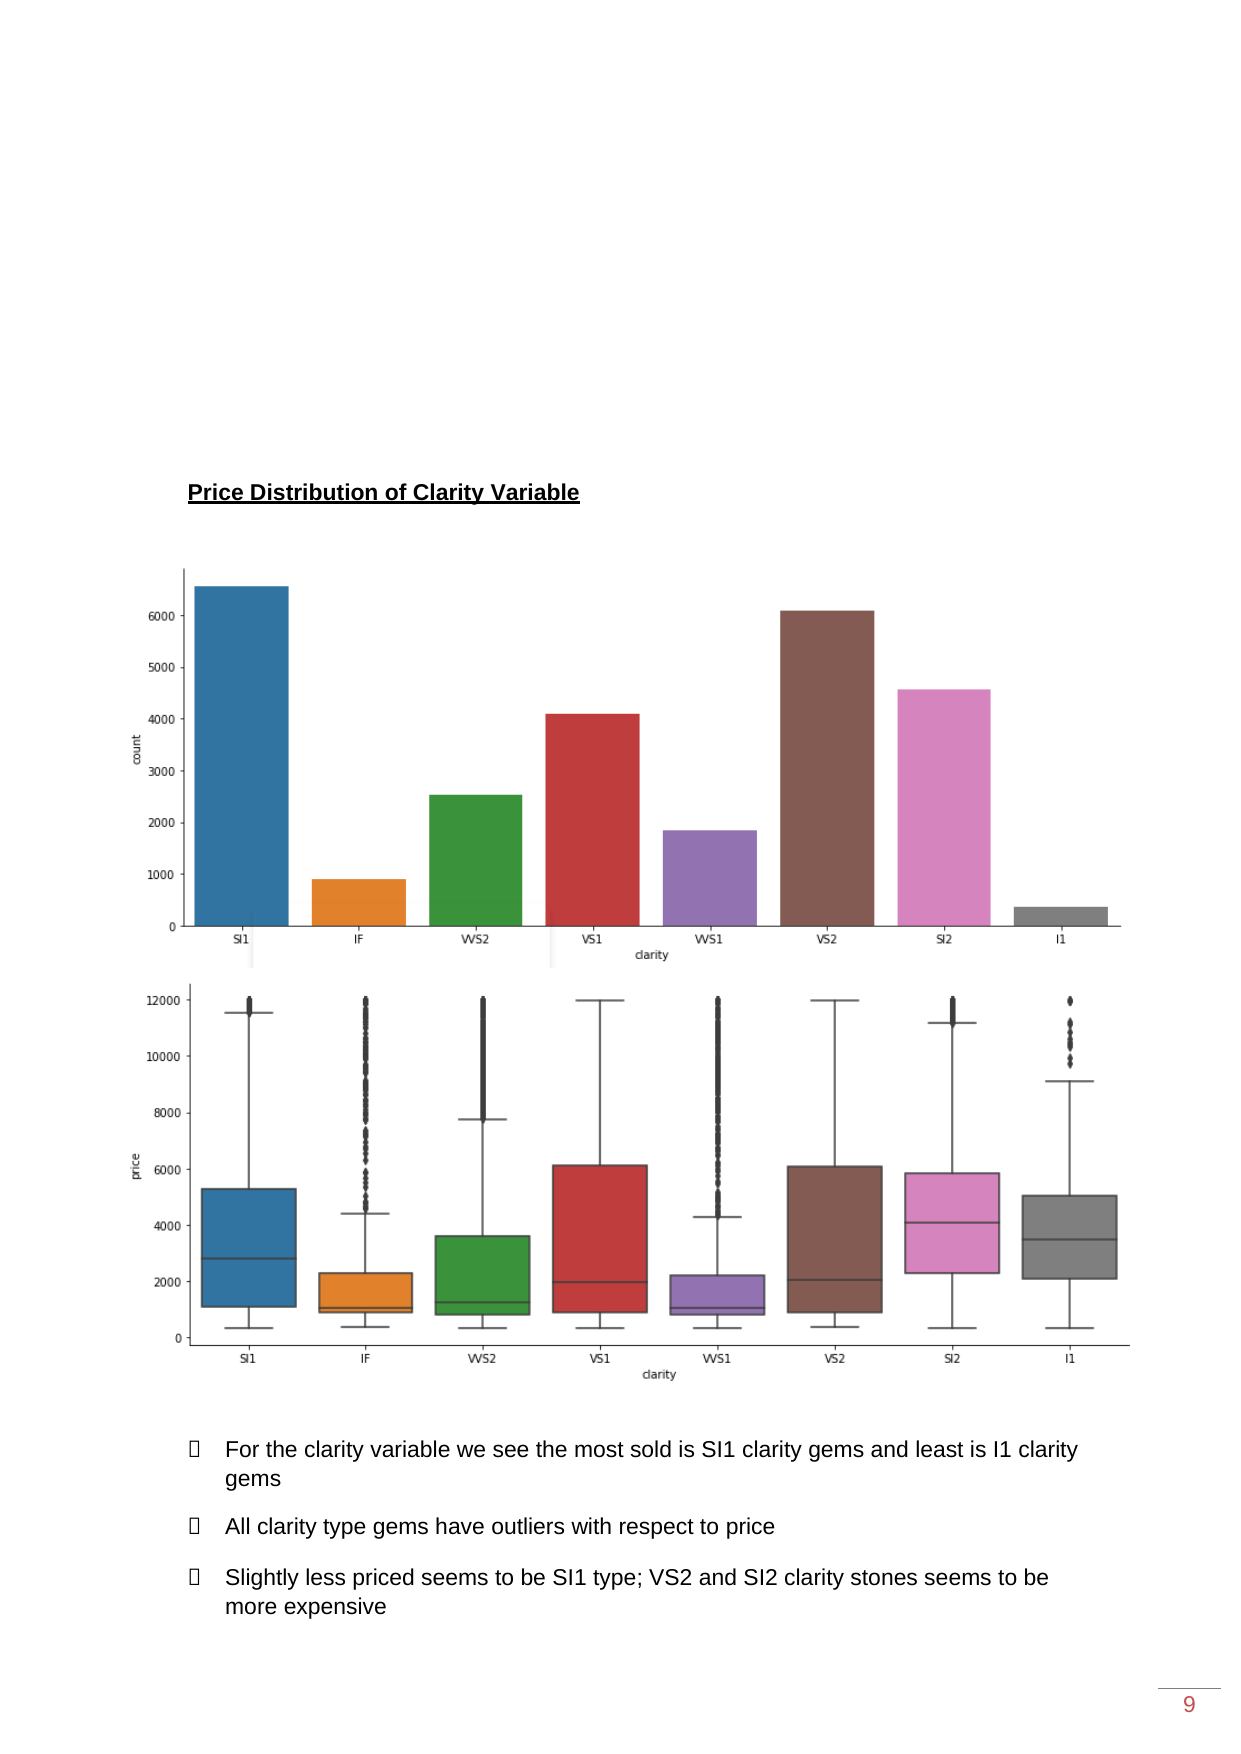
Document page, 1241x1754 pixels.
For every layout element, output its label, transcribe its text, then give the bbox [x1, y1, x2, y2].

subtitle Price Distribution of Clarity Variable [187, 479, 1138, 505]
list For the clarity variable we see the most sold is SI1 clarity gems and least is I1 clarity gems [187, 1433, 1079, 1492]
list All clarity type gems have outliers with respect to price [187, 1510, 1138, 1541]
list Slightly less priced seems to be SI1 type; VS2 and SI2 clarity stones seems to be more expensive [187, 1561, 1050, 1619]
picture [127, 553, 1139, 1391]
